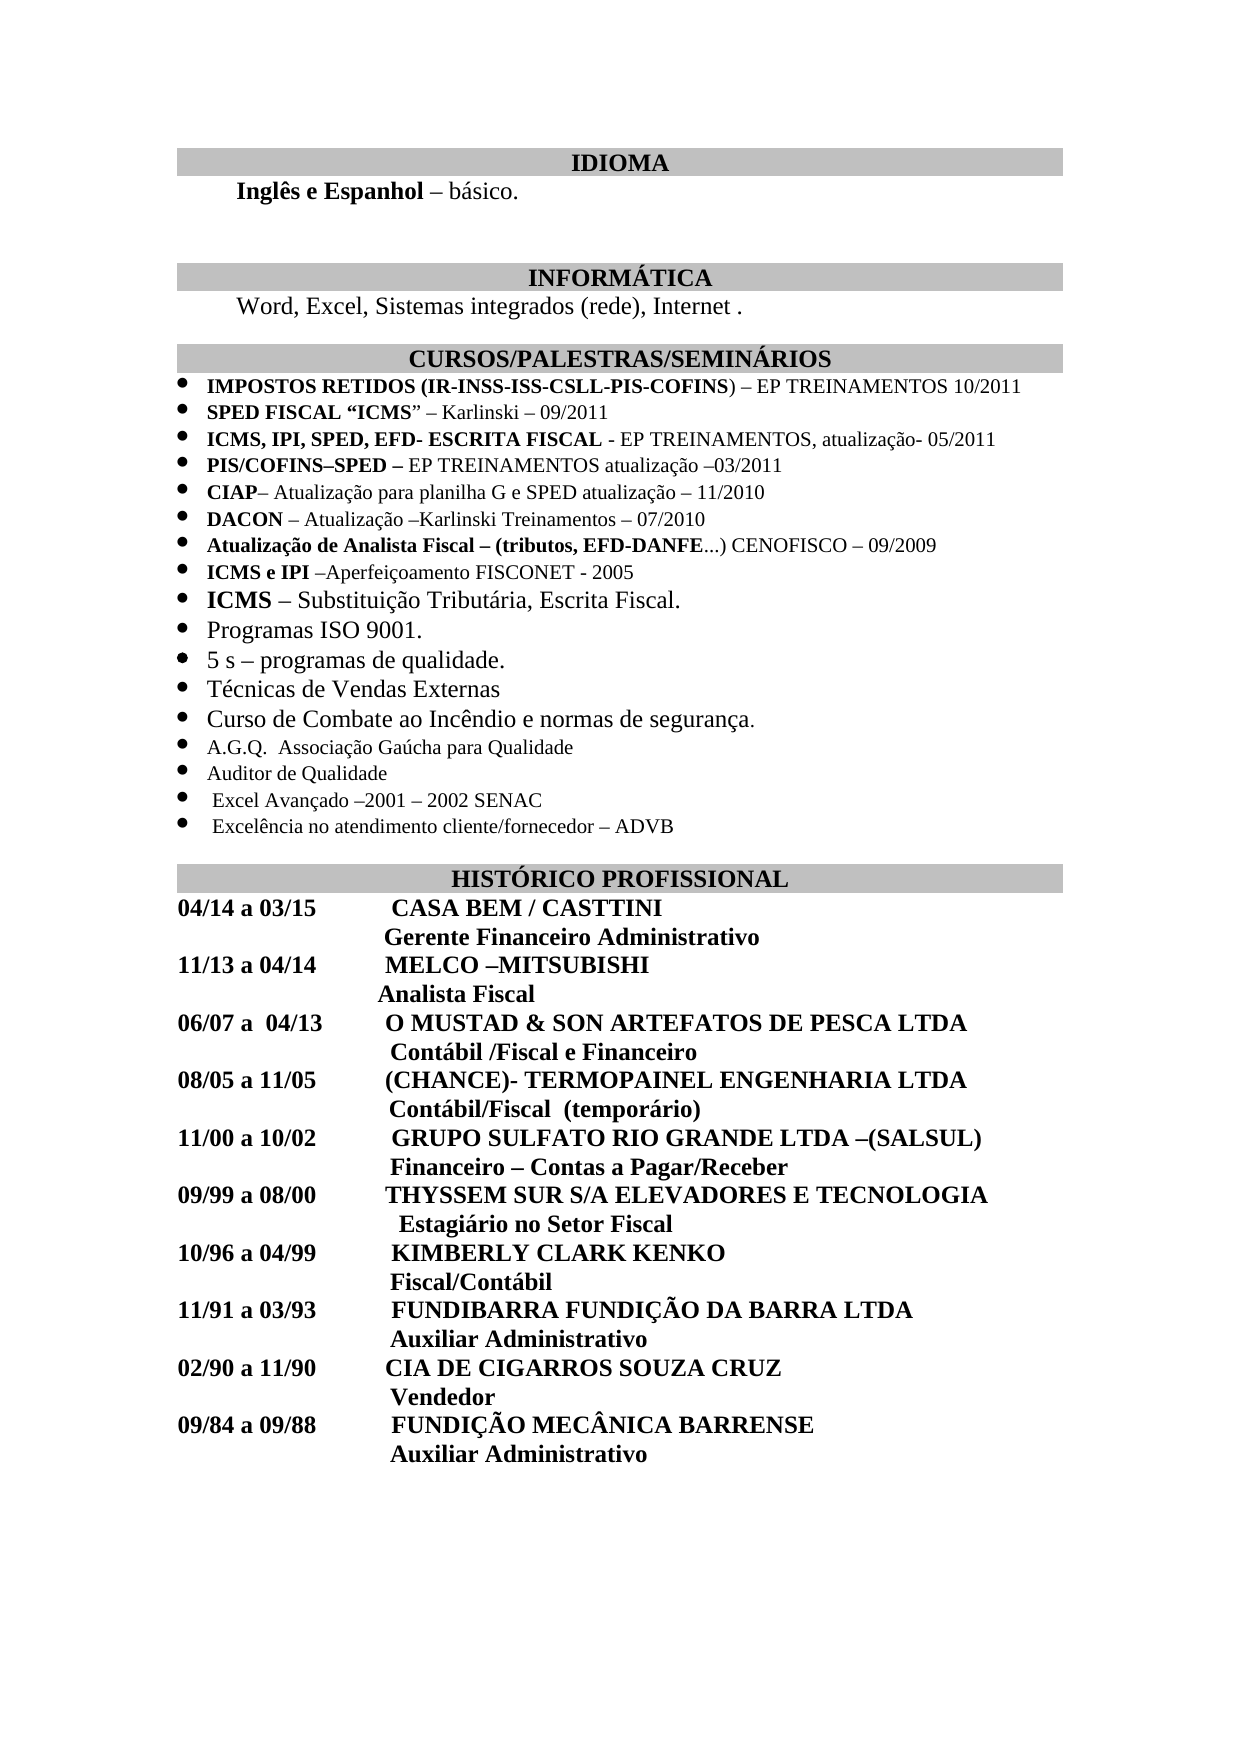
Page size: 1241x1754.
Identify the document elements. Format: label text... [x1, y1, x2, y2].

text Contábil /Fiscal e Financeiro [177, 1037, 1063, 1065]
text Inglês e Espanhol – básico. [177, 176, 1063, 205]
text 06/07 a 04/13 O MUSTAD & SON ARTEFATOS DE PESCA LTDA [177, 1008, 1063, 1037]
text 09/99 a 08/00 THYSSEM SUR S/A ELEVADORES E TECNOLOGIA [177, 1180, 1063, 1209]
list 5 s – programas de qualidade. [177, 645, 1063, 674]
text IDIOMA [177, 148, 1063, 176]
text 11/91 a 03/93 FUNDIBARRA FUNDIÇÃO DA BARRA LTDA [177, 1295, 1063, 1324]
text Auxiliar Administrativo [177, 1324, 1063, 1353]
text Fiscal/Contábil [177, 1267, 1063, 1295]
text Auxiliar Administrativo [177, 1439, 1063, 1468]
list Excelência no atendimento cliente/fornecedor – ADVB [177, 813, 1063, 840]
text 02/90 a 11/90 CIA DE CIGARROS SOUZA CRUZ [177, 1353, 1063, 1382]
text Vendedor [177, 1382, 1063, 1410]
list PIS/COFINS–SPED – EP TREINAMENTOS atualização –03/2011 [177, 453, 1063, 479]
list Auditor de Qualidade [177, 760, 1063, 787]
text Analista Fiscal [177, 979, 1063, 1008]
text 04/14 a 03/15 CASA BEM / CASTTINI [177, 893, 1063, 922]
list Programas ISO 9001. [177, 615, 1063, 645]
text 10/96 a 04/99 KIMBERLY CLARK KENKO [177, 1238, 1063, 1267]
text Estagiário no Setor Fiscal [398, 1209, 1063, 1238]
list A.G.Q. Associação Gaúcha para Qualidade [177, 734, 1063, 760]
list ICMS – Substituição Tributária, Escrita Fiscal. [177, 585, 1063, 615]
text CURSOS/PALESTRAS/SEMINÁRIOS [177, 344, 1063, 373]
list IMPOSTOS RETIDOS (IR-INSS-ISS-CSLL-PIS-COFINS) – EP TREINAMENTOS 10/2011 [177, 373, 1063, 399]
list DACON – Atualização –Karlinski Treinamentos – 07/2010 [177, 506, 1063, 532]
text Word, Excel, Sistemas integrados (rede), Internet . [177, 291, 1063, 320]
list SPED FISCAL “ICMS” – Karlinski – 09/2011 [177, 399, 1063, 426]
text 09/84 a 09/88 FUNDIÇÃO MECÂNICA BARRENSE [177, 1410, 1063, 1439]
list Técnicas de Vendas Externas [177, 674, 1063, 704]
text 08/05 a 11/05 (CHANCE)- TERMOPAINEL ENGENHARIA LTDA [177, 1065, 1063, 1094]
text HISTÓRICO PROFISSIONAL [177, 864, 1063, 893]
list CIAP– Atualização para planilha G e SPED atualização – 11/2010 [177, 479, 1063, 506]
list Curso de Combate ao Incêndio e normas de segurança. [177, 704, 1063, 734]
text 11/00 a 10/02 GRUPO SULFATO RIO GRANDE LTDA –(SALSUL) [177, 1123, 1063, 1152]
text Gerente Financeiro Administrativo [177, 922, 1063, 950]
text Contábil/Fiscal (temporário) [177, 1094, 1063, 1123]
text INFORMÁTICA [177, 263, 1063, 291]
text 11/13 a 04/14 MELCO –MITSUBISHI [177, 950, 1063, 979]
list ICMS, IPI, SPED, EFD- ESCRITA FISCAL - EP TREINAMENTOS, atualização- 05/2011 [177, 426, 1063, 453]
list Atualização de Analista Fiscal – (tributos, EFD-DANFE...) CENOFISCO – 09/2009 [177, 532, 1063, 559]
list Excel Avançado –2001 – 2002 SENAC [177, 787, 1063, 813]
list ICMS e IPI –Aperfeiçoamento FISCONET - 2005 [177, 559, 1063, 585]
text Financeiro – Contas a Pagar/Receber [177, 1152, 1063, 1180]
